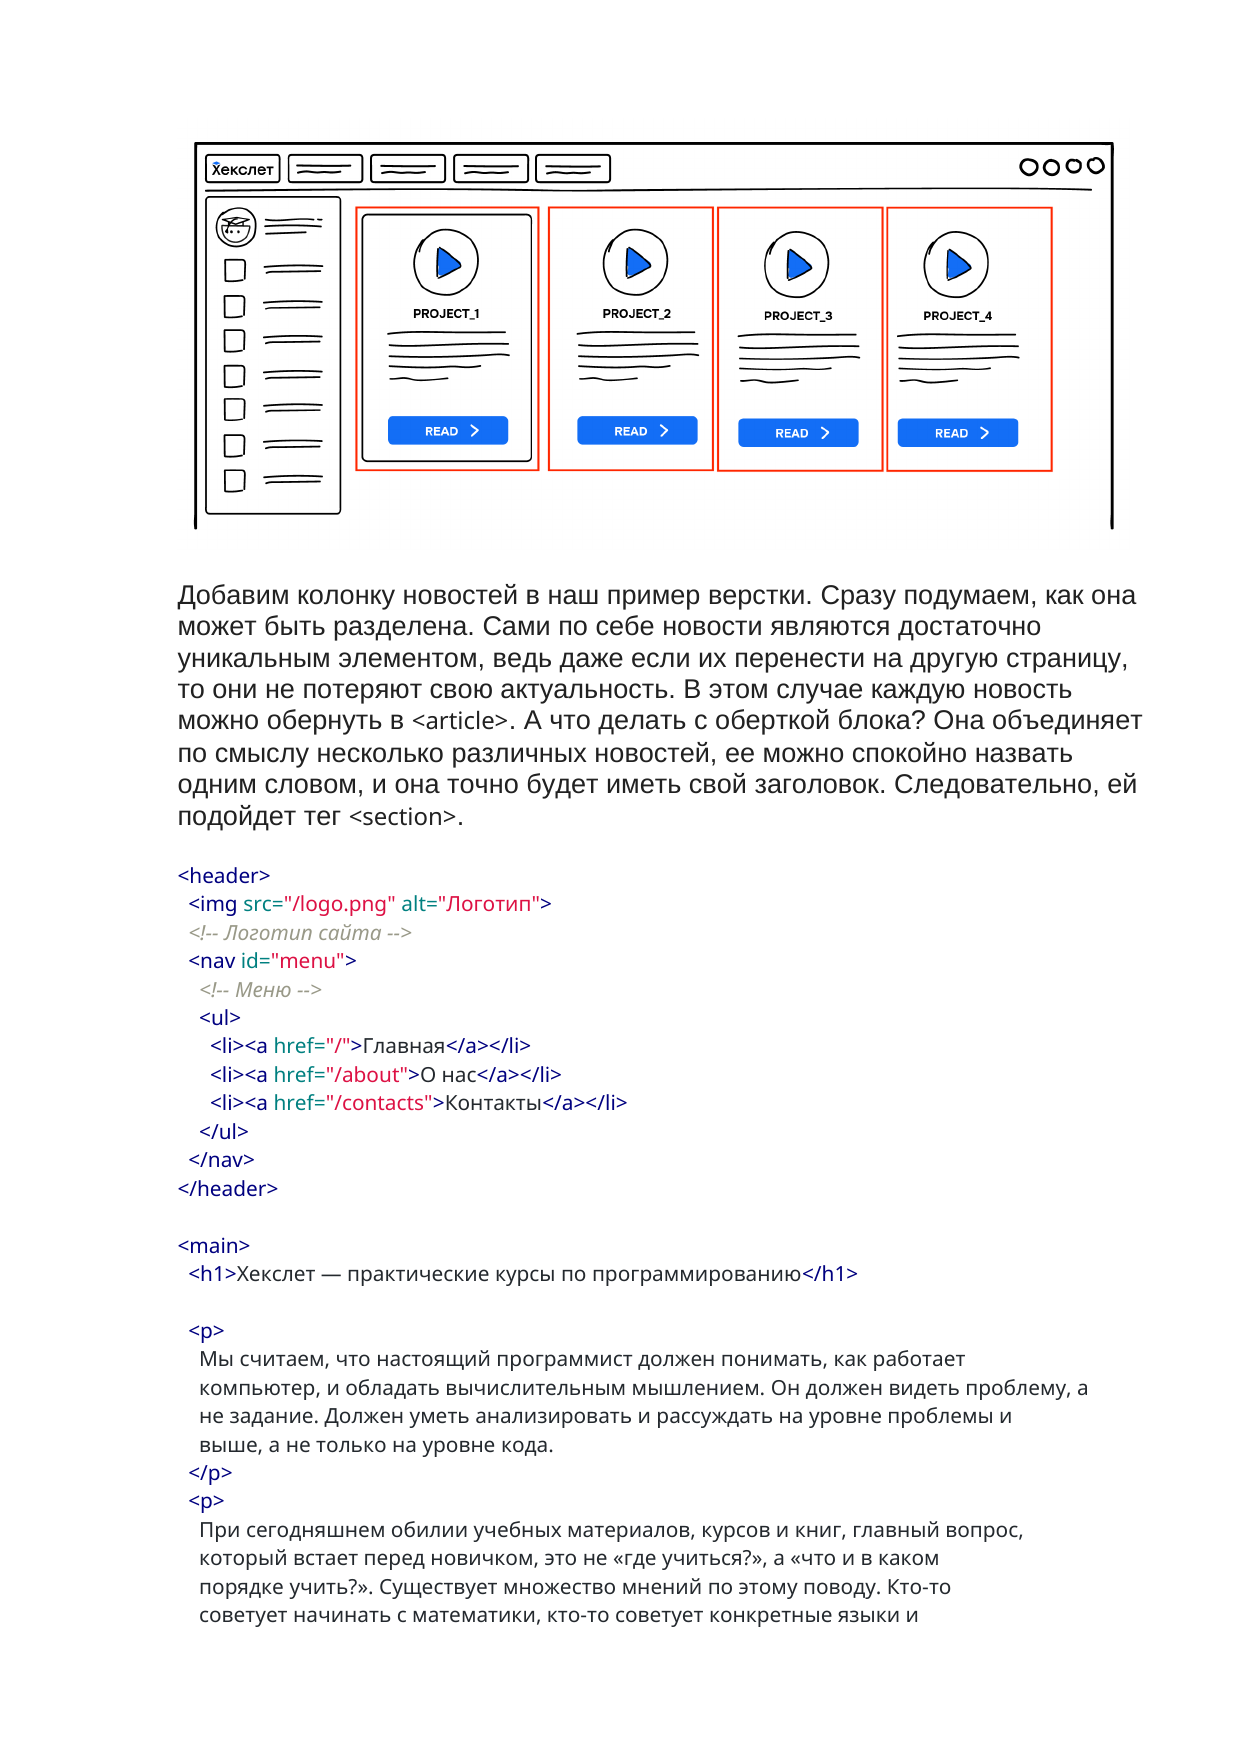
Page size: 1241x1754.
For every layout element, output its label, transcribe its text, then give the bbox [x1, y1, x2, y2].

text При сегодняшнем обилии учебных материалов, курсов и книг, главный вопрос, [177, 1515, 1152, 1543]
text выше, а не только на уровне кода. [177, 1430, 1152, 1458]
text <p> [177, 1316, 1152, 1344]
text Мы считаем, что настоящий программист должен понимать, как работает [177, 1344, 1152, 1373]
text <main> [177, 1231, 1152, 1259]
text <li><a href="/">Главная</a></li> [177, 1032, 1152, 1060]
text <h1>Хекслет — практические курсы по программированию</h1> [177, 1259, 1152, 1288]
text <!-- Меню --> [177, 975, 1152, 1003]
text <li><a href="/about">О нас</a></li> [177, 1060, 1152, 1088]
text <!-- Логотип сайта --> [177, 918, 1152, 946]
text компьютер, и обладать вычислительным мышлением. Он должен видеть проблему, а [177, 1373, 1152, 1401]
text <header> [177, 861, 1152, 889]
text <nav id="menu"> [177, 946, 1152, 975]
text </ul> [177, 1117, 1152, 1145]
text </header> [177, 1174, 1152, 1202]
text Добавим колонку новостей в наш пример верстки. Сразу подумаем, как она может быть разделена. Сами по себе новости являются достаточно уникальным элементом, ведь даже если их перенести на другую страницу, то они не потеряют свою актуальность. В этом случае каждую новость можно обернуть в <article>. А что делать с оберткой блока? Она объединяет по смыслу несколько различных новостей, ее можно спокойно назвать одним словом, и она точно будет иметь свой заголовок. Следовательно, ей подойдет тег <section>. [177, 579, 1152, 832]
text который встает перед новичком, это не «где учиться?», а «что и в каком [177, 1543, 1152, 1572]
text <ul> [177, 1003, 1152, 1032]
text </nav> [177, 1145, 1152, 1174]
text </p> [177, 1458, 1152, 1487]
picture [177, 118, 1130, 550]
text порядке учить?». Существует множество мнений по этому поводу. Кто-то [177, 1572, 1152, 1600]
text не задание. Должен уметь анализировать и рассуждать на уровне проблемы и [177, 1401, 1152, 1430]
text советует начинать с математики, кто-то советует конкретные языки и [177, 1600, 1152, 1629]
text <img src="/logo.png" alt="Логотип"> [177, 889, 1152, 918]
text <li><a href="/contacts">Контакты</a></li> [177, 1088, 1152, 1117]
text <p> [177, 1487, 1152, 1515]
